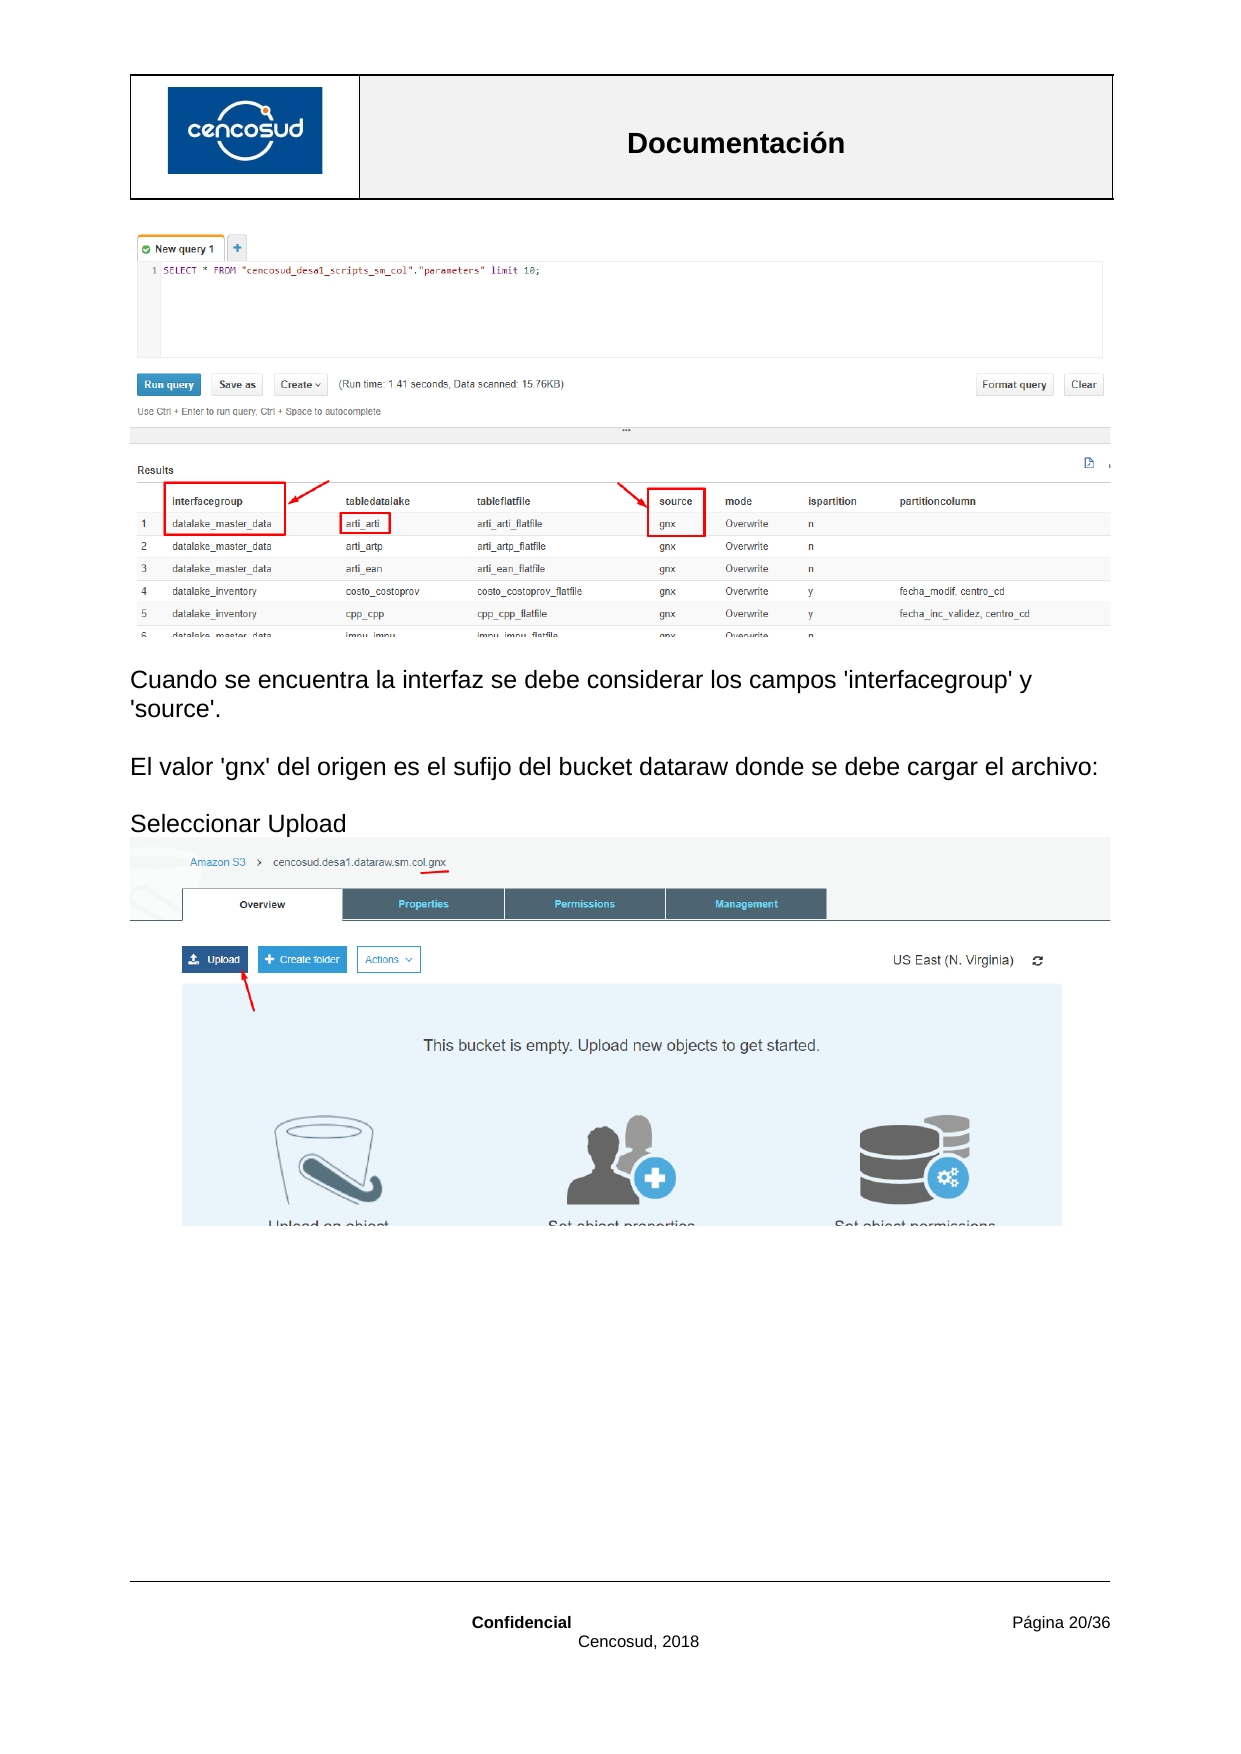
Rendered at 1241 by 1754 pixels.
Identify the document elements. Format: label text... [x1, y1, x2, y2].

text Cuando se encuentra la interfaz se debe considerar los campos 'interfacegroup' y 'source'. [130, 665, 1110, 723]
text Seleccionar Upload [130, 809, 1110, 837]
picture [167, 87, 323, 174]
picture [129, 837, 1111, 1226]
picture [129, 228, 1111, 637]
text El valor 'gnx' del origen es el sufijo del bucket dataraw donde se debe cargar el archivo: [130, 752, 1110, 780]
